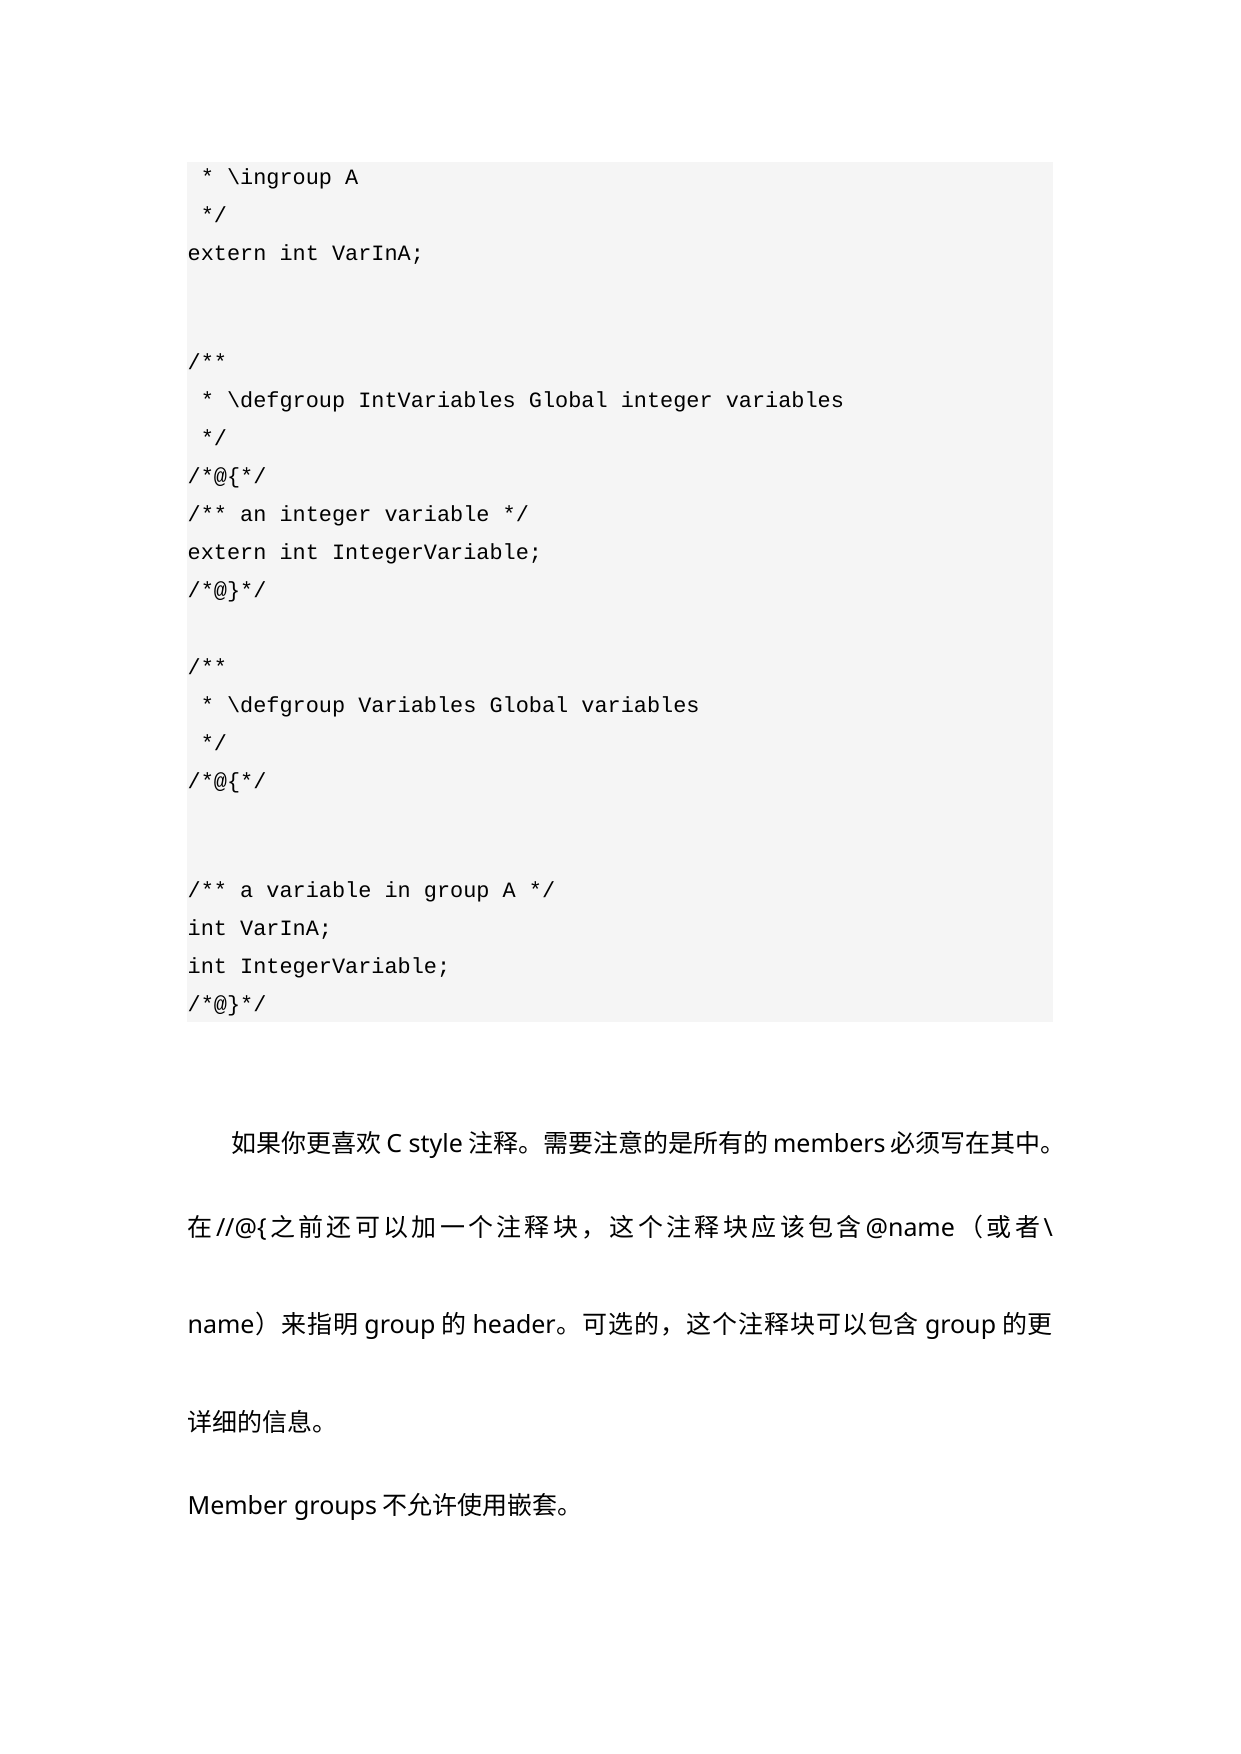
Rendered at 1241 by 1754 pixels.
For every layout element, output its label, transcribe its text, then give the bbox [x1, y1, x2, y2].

text 在//@{之前还可以加一个注释块，这个注释块应该包含@name（或者\name）来指明group的header。可选的，这个注释块可以包含group的更详细的信息。 [187, 1193, 1053, 1453]
text */ [187, 728, 1053, 761]
text * \defgroup Variables Global variables [187, 690, 1053, 723]
text 如果你更喜欢C style注释。需要注意的是所有的members必须写在其中。 [187, 1109, 1053, 1174]
text */ [187, 423, 1053, 456]
text */ [187, 200, 1053, 233]
text /*@{*/ [187, 461, 1053, 494]
text * \defgroup IntVariables Global integer variables [187, 385, 1053, 418]
text /** [187, 652, 1053, 684]
text extern int VarInA; [187, 238, 1053, 271]
text /*@{*/ [187, 766, 1053, 799]
text /*@}*/ [187, 576, 1053, 608]
text /** [187, 347, 1053, 379]
text Member groups不允许使用嵌套。 [187, 1471, 1053, 1536]
text /** a variable in group A */ [187, 875, 1053, 908]
text int IntegerVariable; [187, 951, 1053, 984]
text extern int IntegerVariable; [187, 538, 1053, 570]
text int VarInA; [187, 913, 1053, 946]
text /** an integer variable */ [187, 499, 1053, 532]
text /*@}*/ [187, 989, 1053, 1022]
text * \ingroup A [187, 162, 1053, 194]
